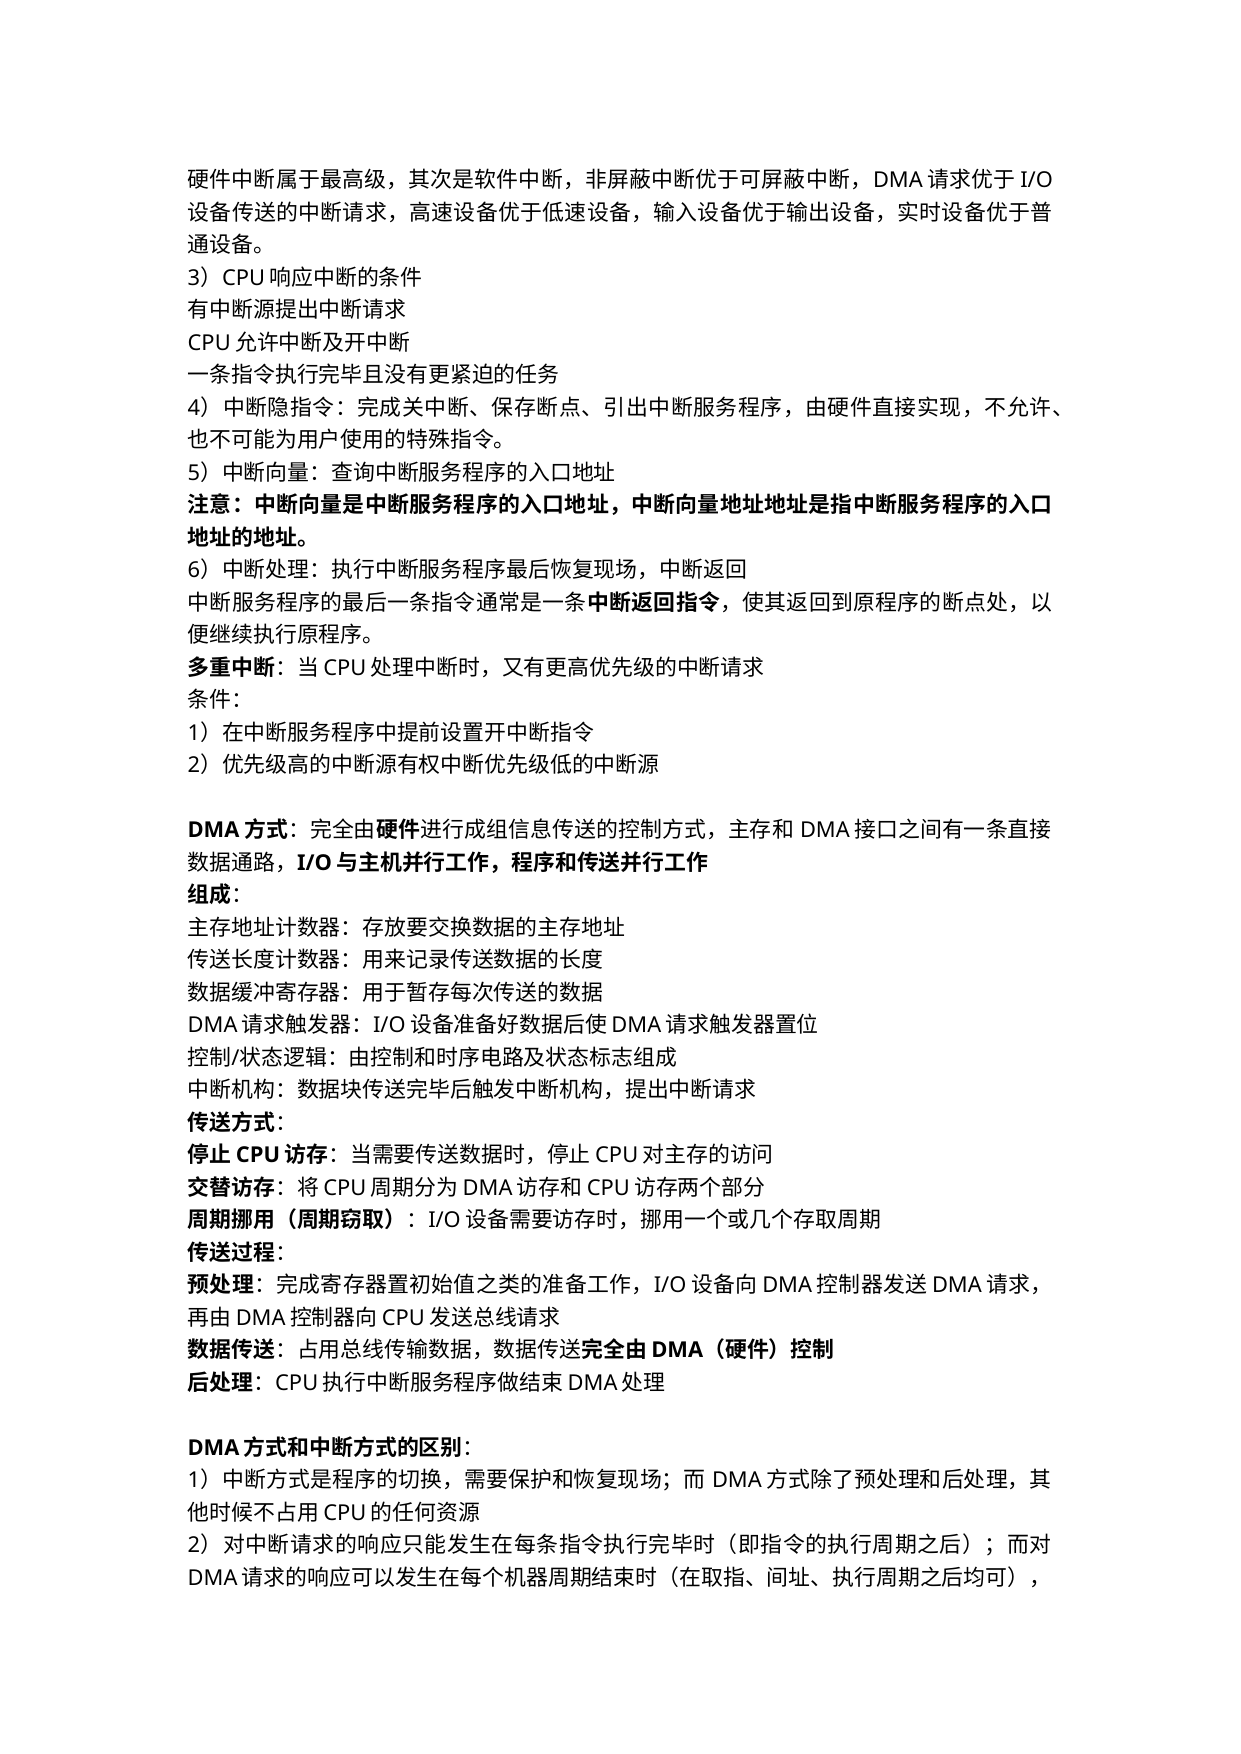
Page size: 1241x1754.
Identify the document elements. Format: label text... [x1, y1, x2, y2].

text 传送方式： 停止CPU访存：当需要传送数据时，停止CPU对主存的访问 交替访存：将CPU周期分为DMA访存和CPU访存两个部分 周期挪用（周期窃取）：I/O设备需要访存时，挪用一个或几个存取周期 [187, 1104, 1053, 1234]
text DMA方式：完全由硬件进行成组信息传送的控制方式，主存和DMA接口之间有一条直接数据通路，I/O与主机并行工作，程序和传送并行工作 [187, 812, 1053, 877]
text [187, 162, 1053, 259]
text 5）中断向量：查询中断服务程序的入口地址 注意：中断向量是中断服务程序的入口地址，中断向量地址地址是指中断服务程序的入口地址的地址。 [187, 454, 1053, 552]
text 3）CPU响应中断的条件 有中断源提出中断请求 CPU允许中断及开中断 一条指令执行完毕且没有更紧迫的任务 [187, 259, 1053, 389]
text 6）中断处理：执行中断服务程序最后恢复现场，中断返回 中断服务程序的最后一条指令通常是一条中断返回指令，使其返回到原程序的断点处，以便继续执行原程序。 [187, 552, 1053, 649]
text 传送过程： 预处理：完成寄存器置初始值之类的准备工作，I/O设备向DMA控制器发送DMA请求，再由DMA控制器向CPU发送总线请求 数据传送：占用总线传输数据，数据传送完全由DMA（硬件）控制 后处理：CPU执行中断服务程序做结束DMA处理 [187, 1234, 1053, 1397]
text 组成： 主存地址计数器：存放要交换数据的主存地址 传送长度计数器：用来记录传送数据的长度 数据缓冲寄存器：用于暂存每次传送的数据 DMA请求触发器：I/O设备准备好数据后使DMA请求触发器置位 控制/状态逻辑：由控制和时序电路及状态标志组成 中断机构：数据块传送完毕后触发中断机构，提出中断请求 [187, 877, 1053, 1104]
text 4）中断隐指令：完成关中断、保存断点、引出中断服务程序，由硬件直接实现，不允许、也不可能为用户使用的特殊指令。 [187, 389, 1053, 454]
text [187, 1429, 1053, 1592]
text 多重中断：当CPU处理中断时，又有更高优先级的中断请求 条件： 1）在中断服务程序中提前设置开中断指令 2）优先级高的中断源有权中断优先级低的中断源 [187, 649, 1053, 779]
